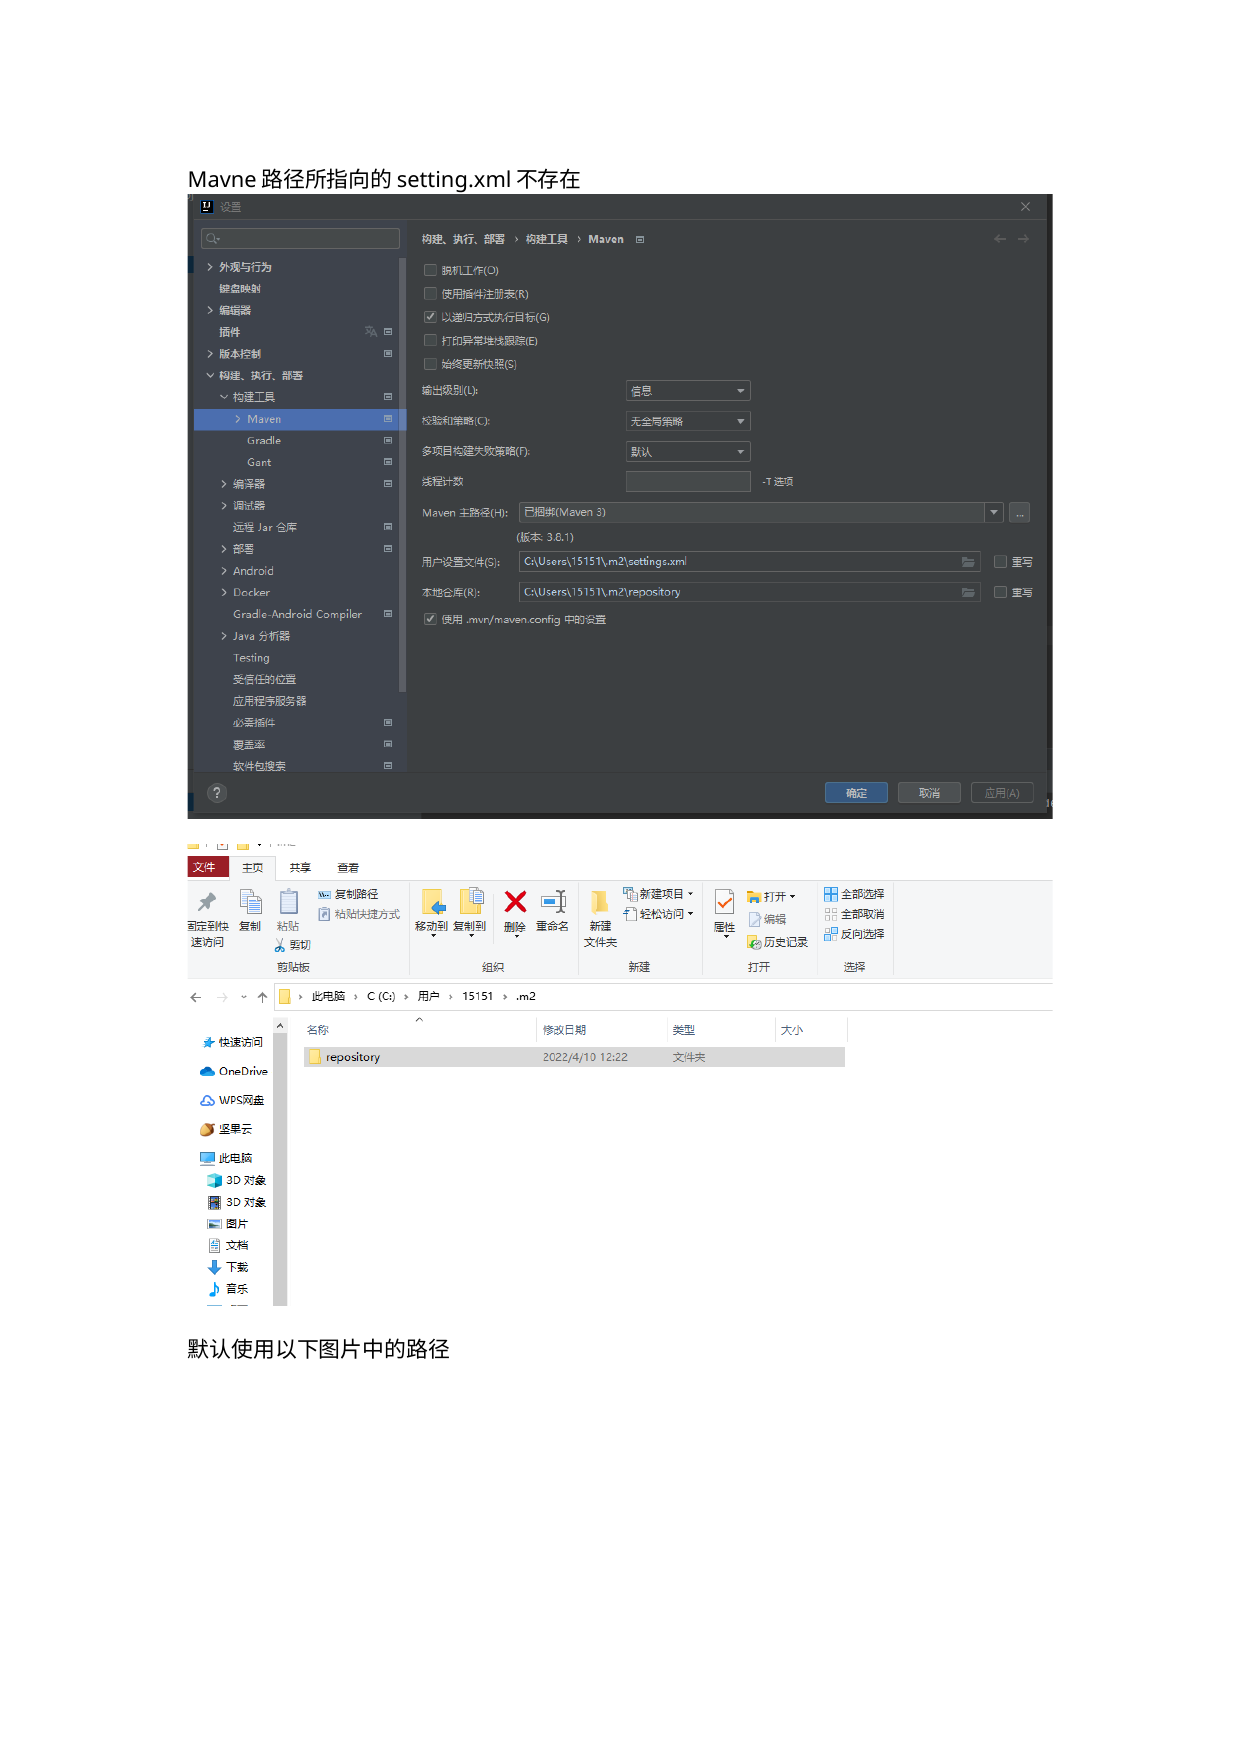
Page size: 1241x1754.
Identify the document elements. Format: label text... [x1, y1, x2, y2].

picture [187, 844, 1053, 1306]
text 默认使用以下图片中的路径 [187, 1332, 1053, 1364]
text Mavne路径所指向的setting.xml不存在 [187, 162, 1053, 194]
picture [187, 194, 1053, 819]
